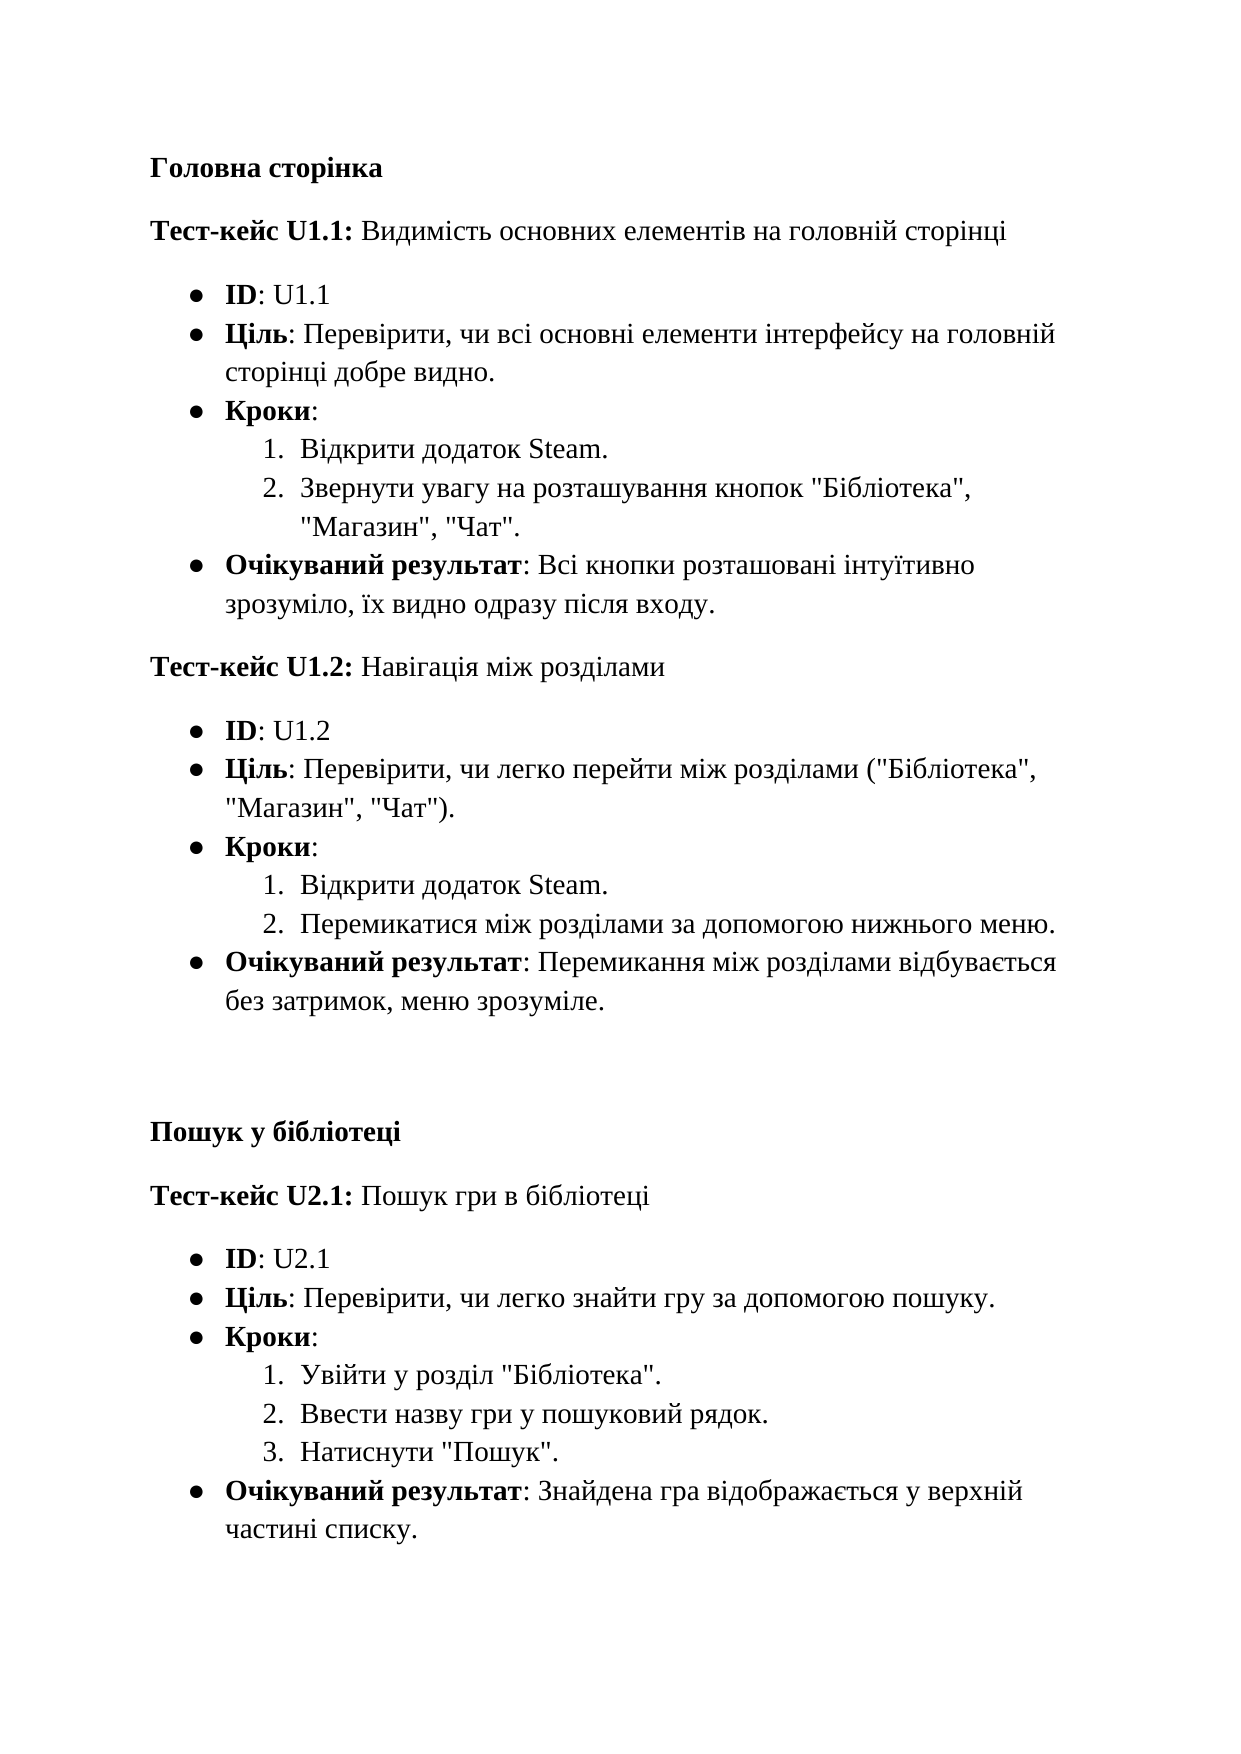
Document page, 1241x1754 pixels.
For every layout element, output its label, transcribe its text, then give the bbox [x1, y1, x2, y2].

list Ввести назву гри у пошуковий рядок. [262, 1396, 1090, 1429]
subtitle Пошук у бібліотеці [150, 1114, 1090, 1148]
list Кроки: [187, 1319, 1090, 1352]
subtitle Головна сторінка [150, 150, 1090, 183]
list Ціль: Перевірити, чи легко перейти між розділами ("Бібліотека", "Магазин", "Чат"). [187, 752, 1090, 824]
list ID: U2.1 [187, 1241, 1090, 1275]
list Відкрити додаток Steam. [262, 432, 1090, 465]
list Очікуваний результат: Всі кнопки розташовані інтуїтивно зрозуміло, їх видно одразу після входу. [187, 547, 1090, 619]
list Ціль: Перевірити, чи всі основні елементи інтерфейсу на головній сторінці добре видно. [187, 316, 1090, 388]
list Кроки: [187, 829, 1090, 862]
list Увійти у розділ "Бібліотека". [262, 1357, 1090, 1391]
list Очікуваний результат: Перемикання між розділами відбувається без затримок, меню зрозуміле. [187, 944, 1090, 1017]
list Очікуваний результат: Знайдена гра відображається у верхній частині списку. [187, 1473, 1090, 1545]
subtitle Тест-кейс U1.2: Навігація між розділами [150, 649, 1090, 683]
subtitle Тест-кейс U1.1: Видимість основних елементів на головній сторінці [150, 213, 1090, 247]
list Кроки: [187, 393, 1090, 427]
list Звернути увагу на розташування кнопок "Бібліотека", "Магазин", "Чат". [262, 470, 1090, 542]
subtitle Тест-кейс U2.1: Пошук гри в бібліотеці [150, 1178, 1090, 1211]
list ID: U1.2 [187, 713, 1090, 747]
list Ціль: Перевірити, чи легко знайти гру за допомогою пошуку. [187, 1280, 1090, 1314]
list Відкрити додаток Steam. [262, 867, 1090, 901]
list ID: U1.1 [187, 277, 1090, 311]
list Натиснути "Пошук". [262, 1434, 1090, 1468]
list Перемикатися між розділами за допомогою нижнього меню. [262, 906, 1090, 939]
